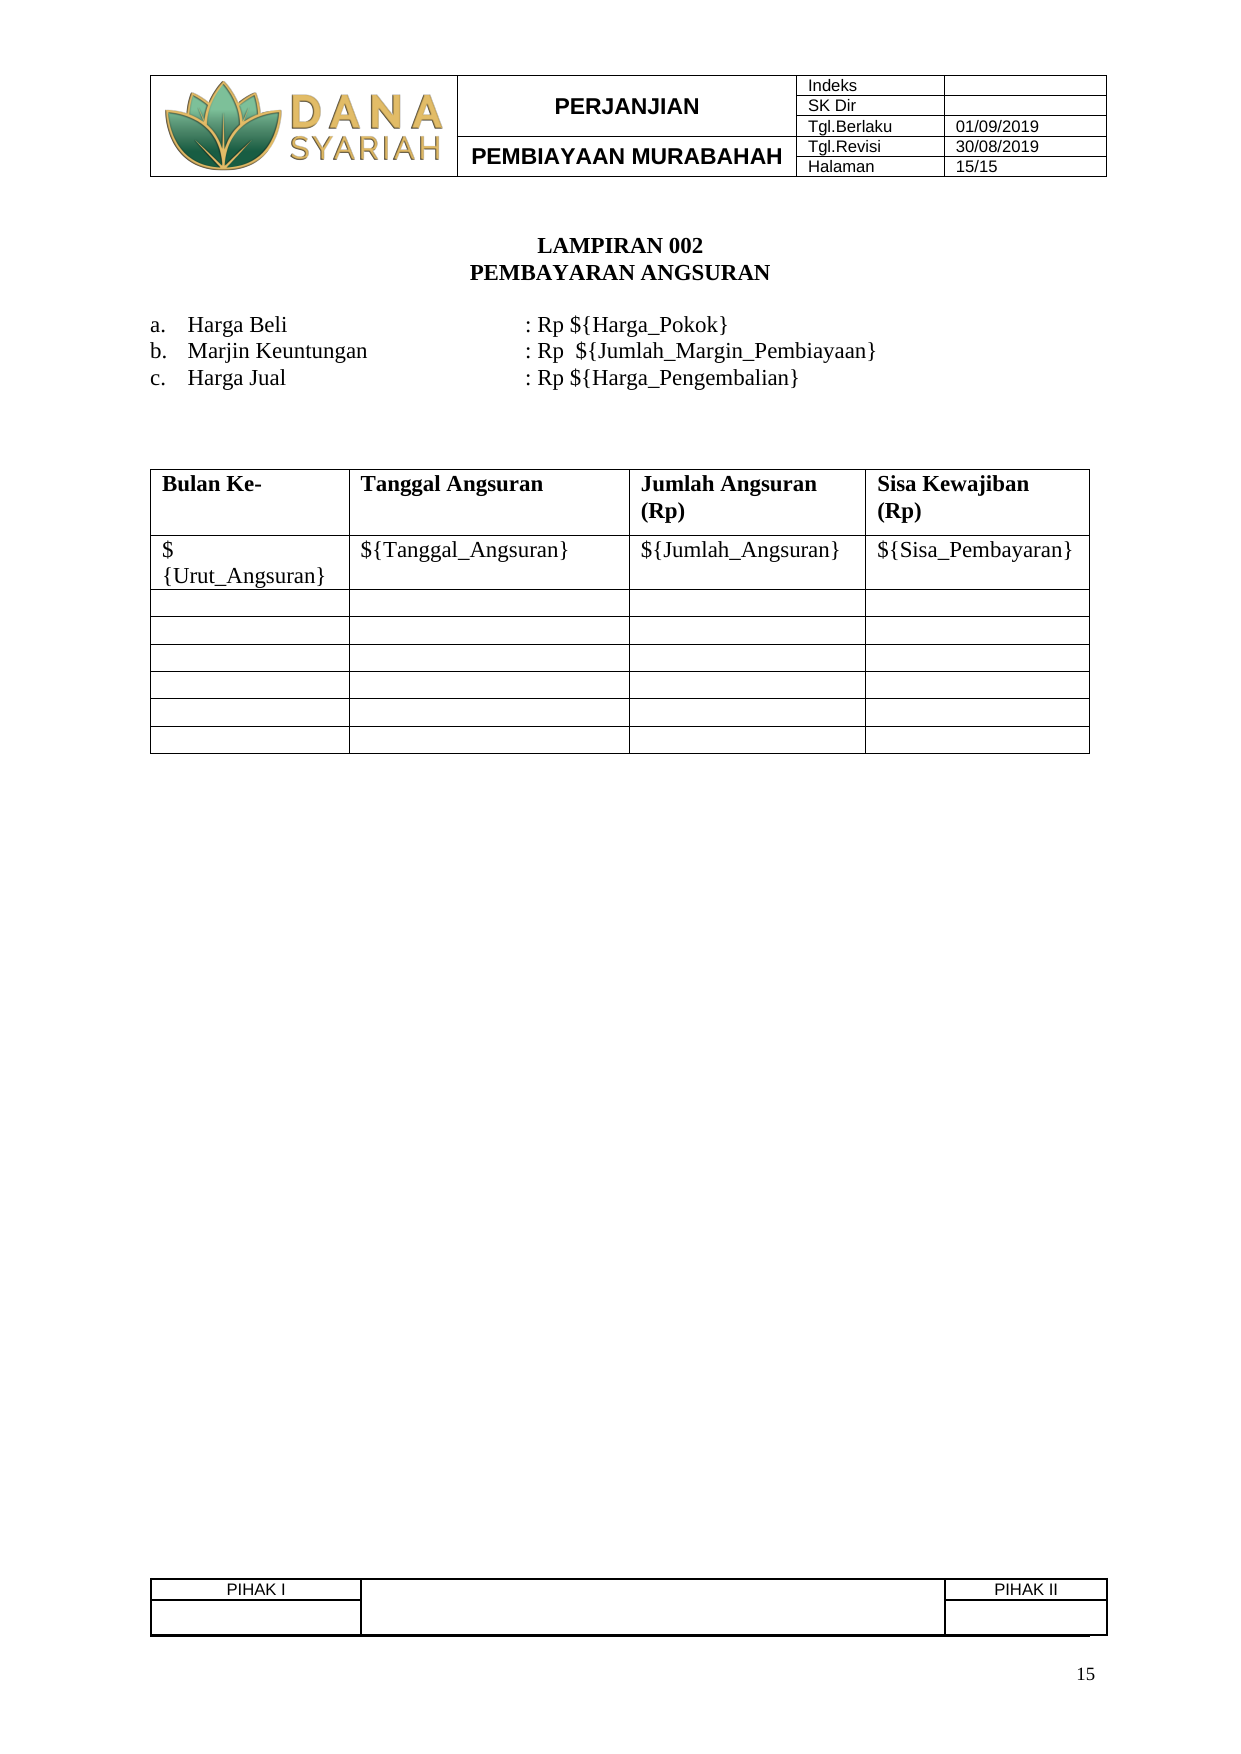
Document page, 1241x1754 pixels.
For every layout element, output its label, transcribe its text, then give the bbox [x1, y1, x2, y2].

table_cell [350, 672, 629, 698]
table_header Bulan Ke- [151, 470, 349, 535]
table_cell [630, 617, 865, 643]
table_cell ${Sisa_Pembayaran} [866, 536, 1089, 589]
table_cell [151, 699, 349, 726]
table_cell [866, 727, 1089, 753]
table_cell [151, 645, 349, 671]
table_cell [350, 590, 629, 616]
table_cell ${Jumlah_Angsuran} [630, 536, 865, 589]
list Harga Beli : Rp ${Harga_Pokok} [150, 311, 1090, 338]
text PEMBAYARAN ANGSURAN [150, 258, 1090, 285]
table_cell [151, 617, 349, 643]
table_cell [630, 672, 865, 698]
table_header Tanggal Angsuran [350, 470, 629, 535]
table_cell [866, 672, 1089, 698]
table_cell [866, 617, 1089, 643]
table_cell [630, 727, 865, 753]
table_cell [630, 590, 865, 616]
table_cell [630, 699, 865, 726]
table_cell [350, 727, 629, 753]
table_cell [151, 590, 349, 616]
table_cell [866, 699, 1089, 726]
list Harga Jual : Rp ${Harga_Pengembalian} [150, 364, 1090, 390]
table_cell [866, 590, 1089, 616]
picture [162, 77, 446, 175]
table_header Jumlah Angsuran (Rp) [630, 470, 865, 535]
table_cell ${Urut_Angsuran} [151, 536, 349, 589]
list Marjin Keuntungan : Rp ${Jumlah_Margin_Pembiayaan} [150, 338, 1090, 364]
table_header Sisa Kewajiban (Rp) [866, 470, 1089, 535]
table_cell [350, 645, 629, 671]
text LAMPIRAN 002 [150, 232, 1090, 258]
table_cell [151, 672, 349, 698]
table_cell [350, 617, 629, 643]
table_cell [350, 699, 629, 726]
table_cell [151, 727, 349, 753]
table_cell ${Tanggal_Angsuran} [350, 536, 629, 589]
table_cell [866, 645, 1089, 671]
table_cell [630, 645, 865, 671]
